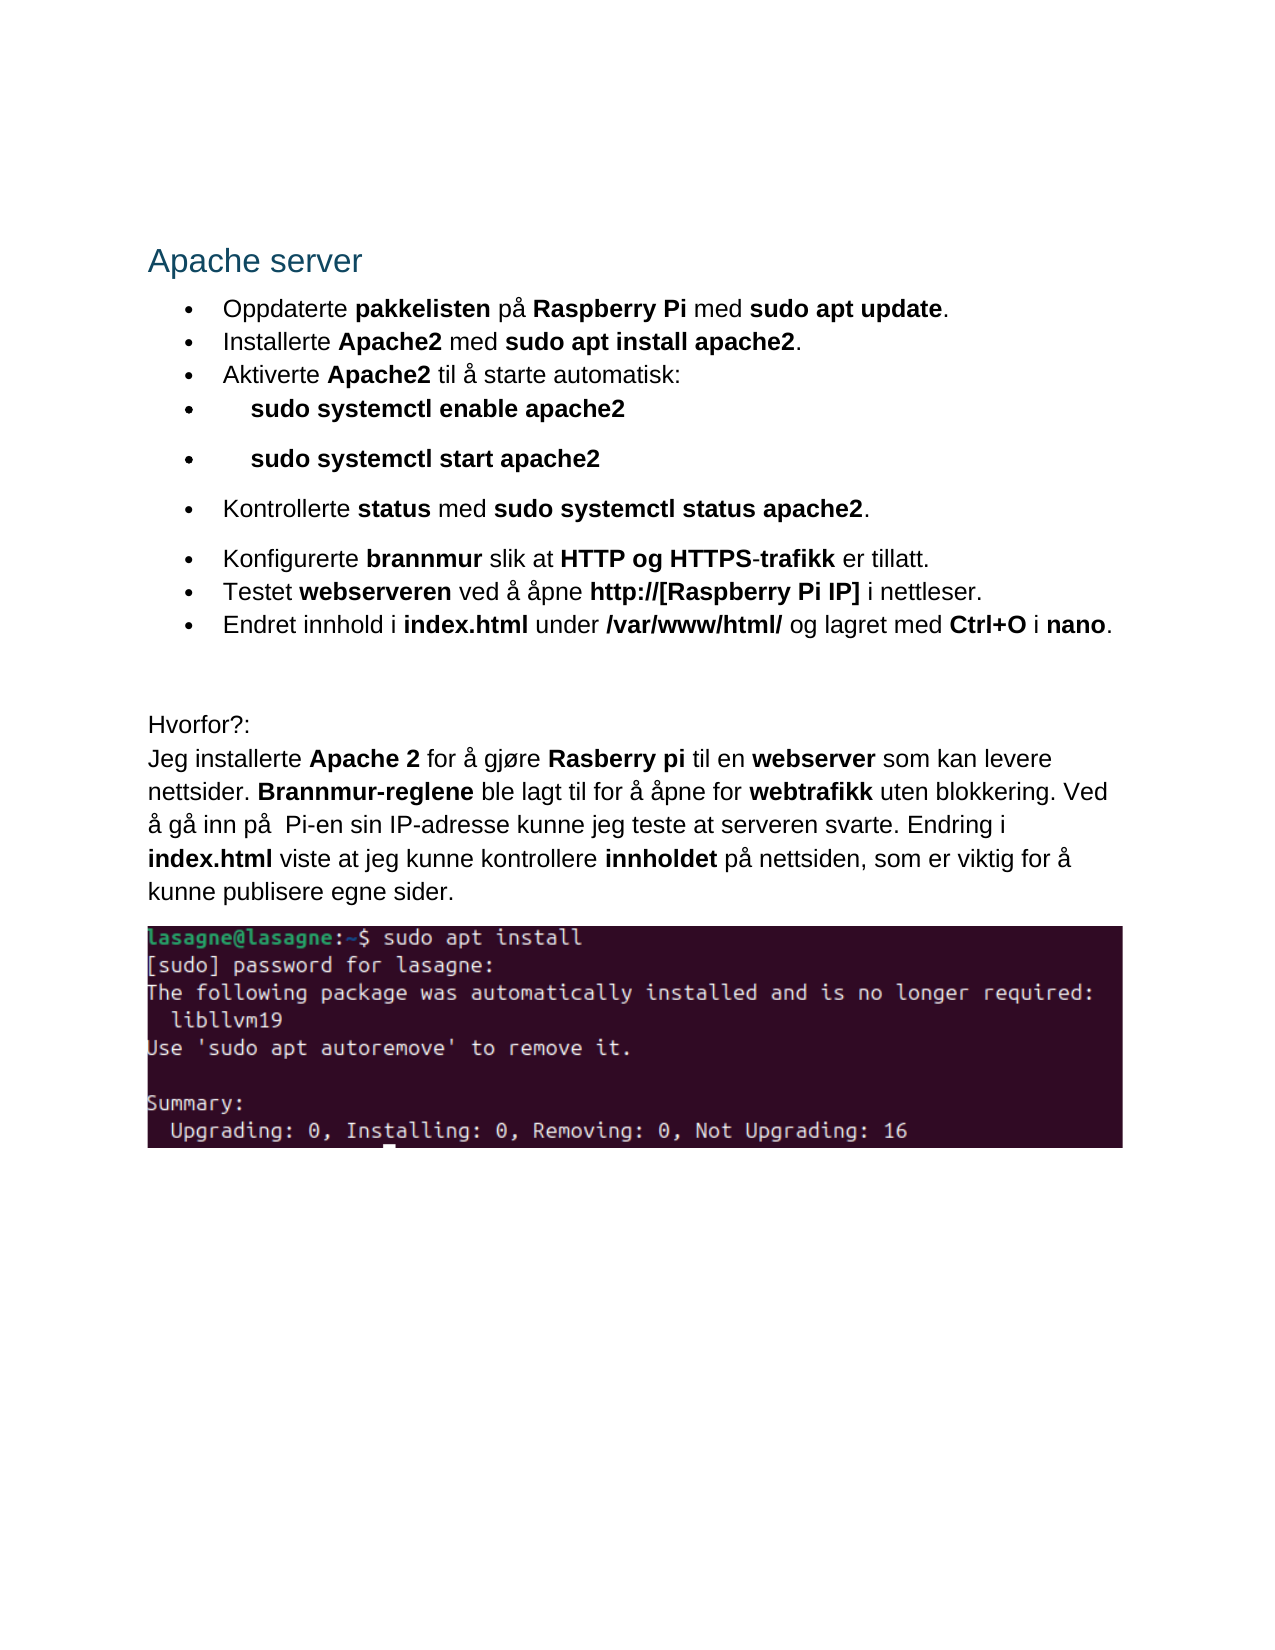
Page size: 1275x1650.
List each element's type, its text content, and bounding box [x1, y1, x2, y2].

list sudo systemctl enable apache2 [185, 393, 1127, 422]
list Installerte Apache2 med sudo apt install apache2. [185, 327, 1127, 356]
list Konfigurerte brannmur slik at HTTP og HTTPS-trafikk er tillatt. [185, 543, 1127, 572]
list Oppdaterte pakkelisten på Raspberry Pi med sudo apt update. [185, 293, 1127, 322]
list Kontrollerte status med sudo systemctl status apache2. [185, 493, 1127, 522]
picture [147, 926, 1123, 1148]
list sudo systemctl start apache2 [185, 443, 1127, 472]
list Aktiverte Apache2 til å starte automatisk: [185, 360, 1127, 389]
subtitle Apache server [148, 241, 1127, 279]
list Endret innhold i index.html under /var/www/html/ og lagret med Ctrl+O i nano. [185, 610, 1127, 639]
list Testet webserveren ved å åpne http://[Raspberry Pi IP] i nettleser. [185, 577, 1127, 606]
text Hvorfor?: Jeg installerte Apache 2 for å gjøre Rasberry pi til en webserver som kan levere nettsider. Brannmur-reglene ble lagt til for å åpne for webtrafikk uten blokkering. Ved å gå inn på Pi-en sin IP-adresse kunne jeg teste at serveren svarte. Endring i index.html viste at jeg kunne kontrollere innholdet på nettsiden, som er viktig for å kunne publisere egne sider. [148, 710, 1127, 906]
